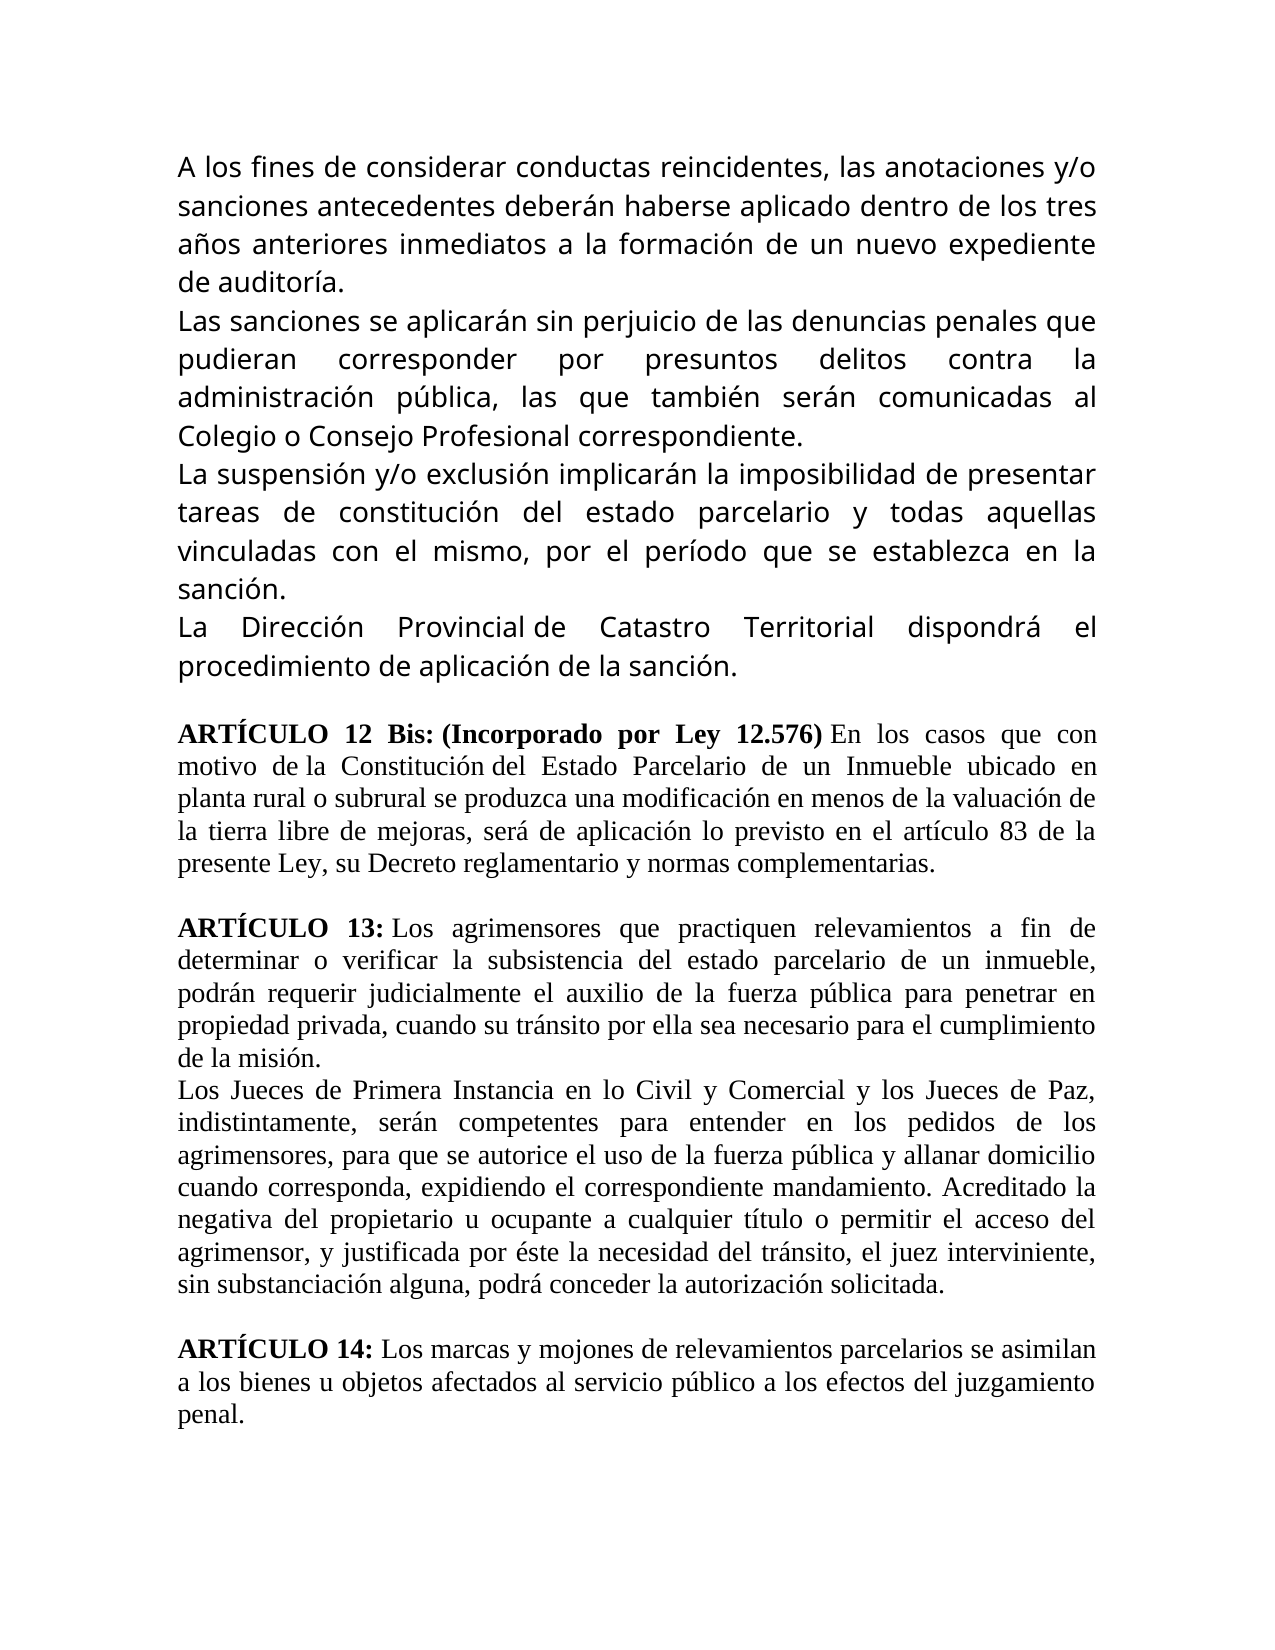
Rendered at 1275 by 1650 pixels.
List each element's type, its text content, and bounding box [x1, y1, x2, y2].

text La Dirección Provincial de Catastro Territorial dispondrá el procedimiento de aplicación de la sanción. [177, 608, 1098, 684]
text ARTÍCULO 12 Bis: (Incorporado por Ley 12.576) En los casos que con motivo de la Constitución del Estado Parcelario de un Inmueble ubicado en planta rural o subrural se produzca una modificación en menos de la valuación de la tierra libre de mejoras, será de aplicación lo previsto en el artículo 83 de la presente Ley, su Decreto reglamentario y normas complementarias. [177, 717, 1098, 879]
text A los fines de considerar conductas reincidentes, las anotaciones y/o sanciones antecedentes deberán haberse aplicado dentro de los tres años anteriores inmediatos a la formación de un nuevo expediente de auditoría. [177, 148, 1098, 301]
text La suspensión y/o exclusión implicarán la imposibilidad de presentar tareas de constitución del estado parcelario y todas aquellas vinculadas con el mismo, por el período que se establezca en la sanción. [177, 454, 1098, 608]
text Los Jueces de Primera Instancia en lo Civil y Comercial y los Jueces de Paz, indistintamente, serán competentes para entender en los pedidos de los agrimensores, para que se autorice el uso de la fuerza pública y allanar domicilio cuando corresponda, expidiendo el correspondiente mandamiento. Acreditado la negativa del propietario u ocupante a cualquier título o permitir el acceso del agrimensor, y justificada por éste la necesidad del tránsito, el juez interviniente, sin substanciación alguna, podrá conceder la autorización solicitada. [177, 1073, 1098, 1300]
text Las sanciones se aplicarán sin perjuicio de las denuncias penales que pudieran corresponder por presuntos delitos contra la administración pública, las que también serán comunicadas al Colegio o Consejo Profesional correspondiente. [177, 301, 1098, 454]
text ARTÍCULO 14: Los marcas y mojones de relevamientos parcelarios se asimilan a los bienes u objetos afectados al servicio público a los efectos del juzgamiento penal. [177, 1332, 1098, 1429]
text ARTÍCULO 13: Los agrimensores que practiquen relevamientos a fin de determinar o verificar la subsistencia del estado parcelario de un inmueble, podrán requerir judicialmente el auxilio de la fuerza pública para penetrar en propiedad privada, cuando su tránsito por ella sea necesario para el cumplimiento de la misión. [177, 911, 1098, 1073]
